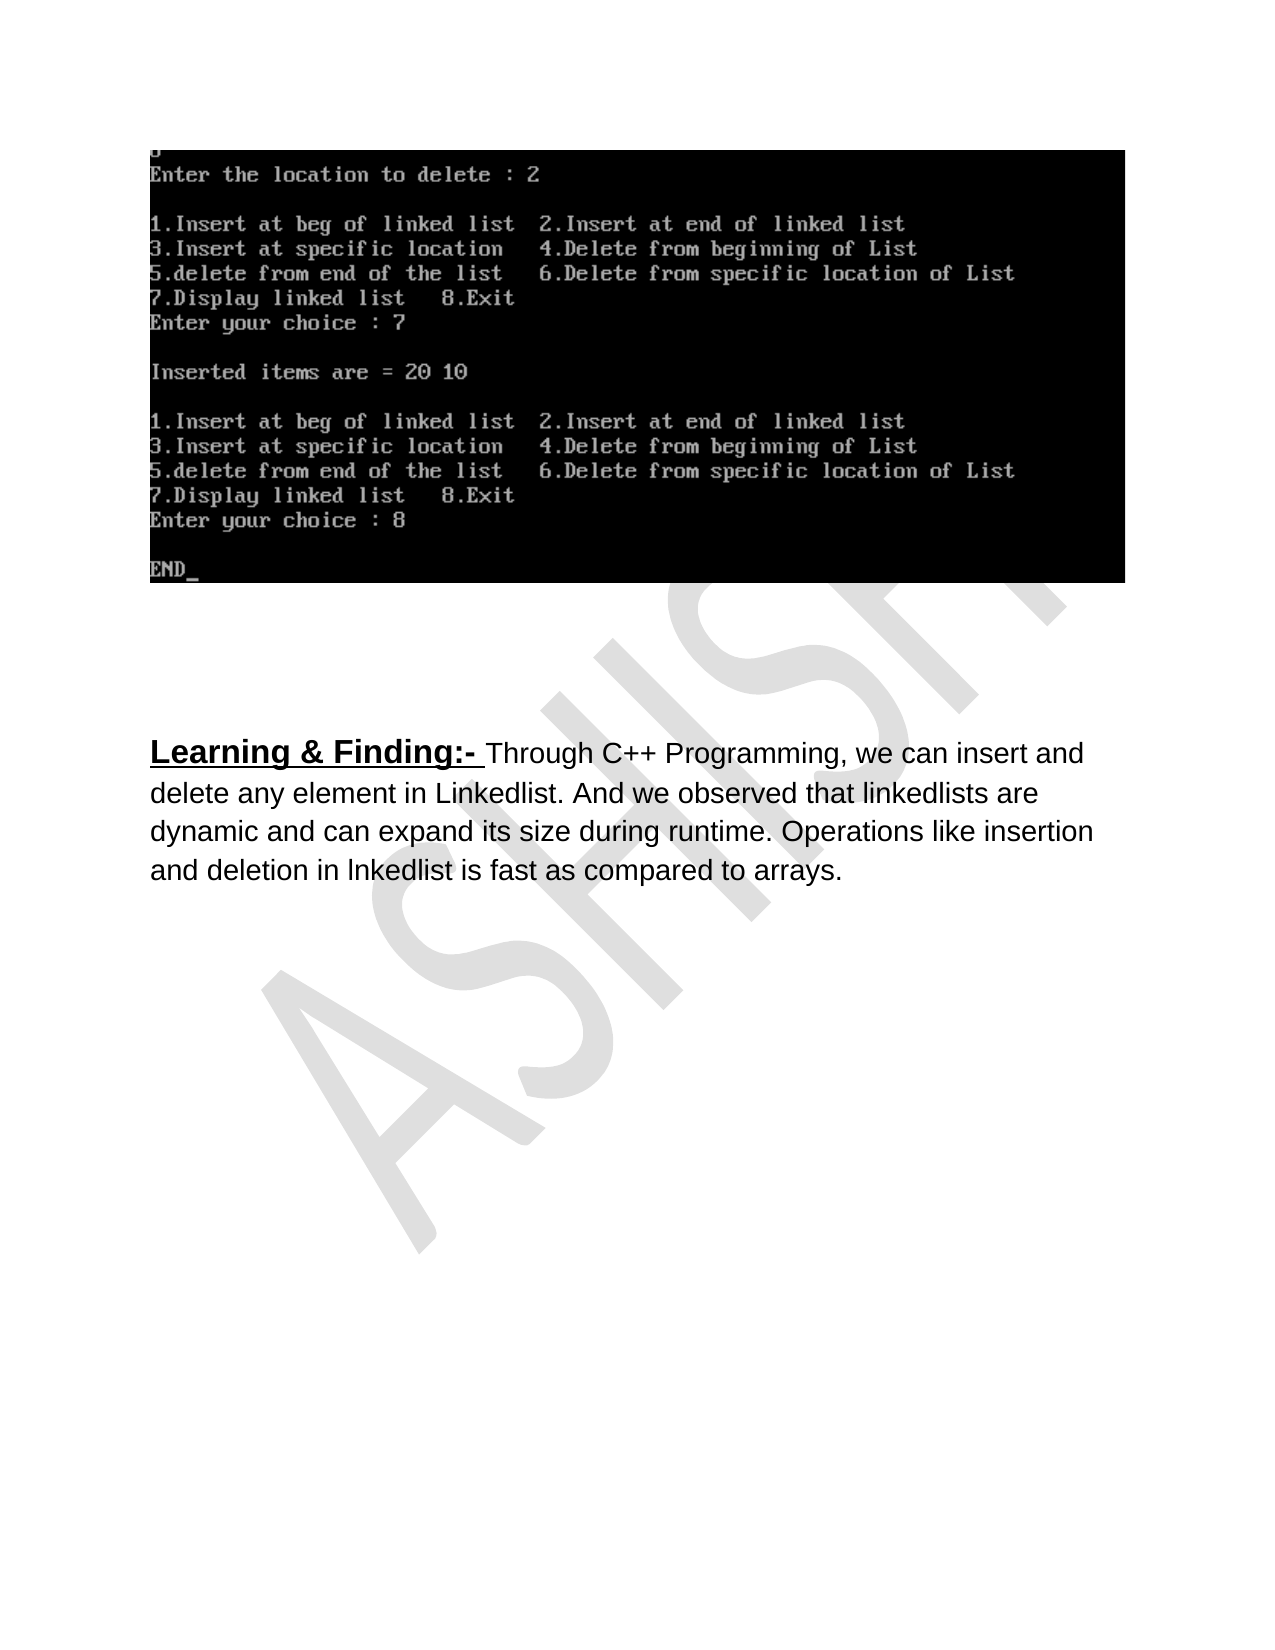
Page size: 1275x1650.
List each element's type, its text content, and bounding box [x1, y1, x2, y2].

picture [150, 150, 1126, 583]
text Learning & Finding:- Through C++ Programming, we can insert and delete any element in Linkedlist. And we observed that linkedlists are dynamic and can expand its size during runtime. Operations like insertion and deletion in lnkedlist is fast as compared to arrays. [150, 732, 1125, 886]
